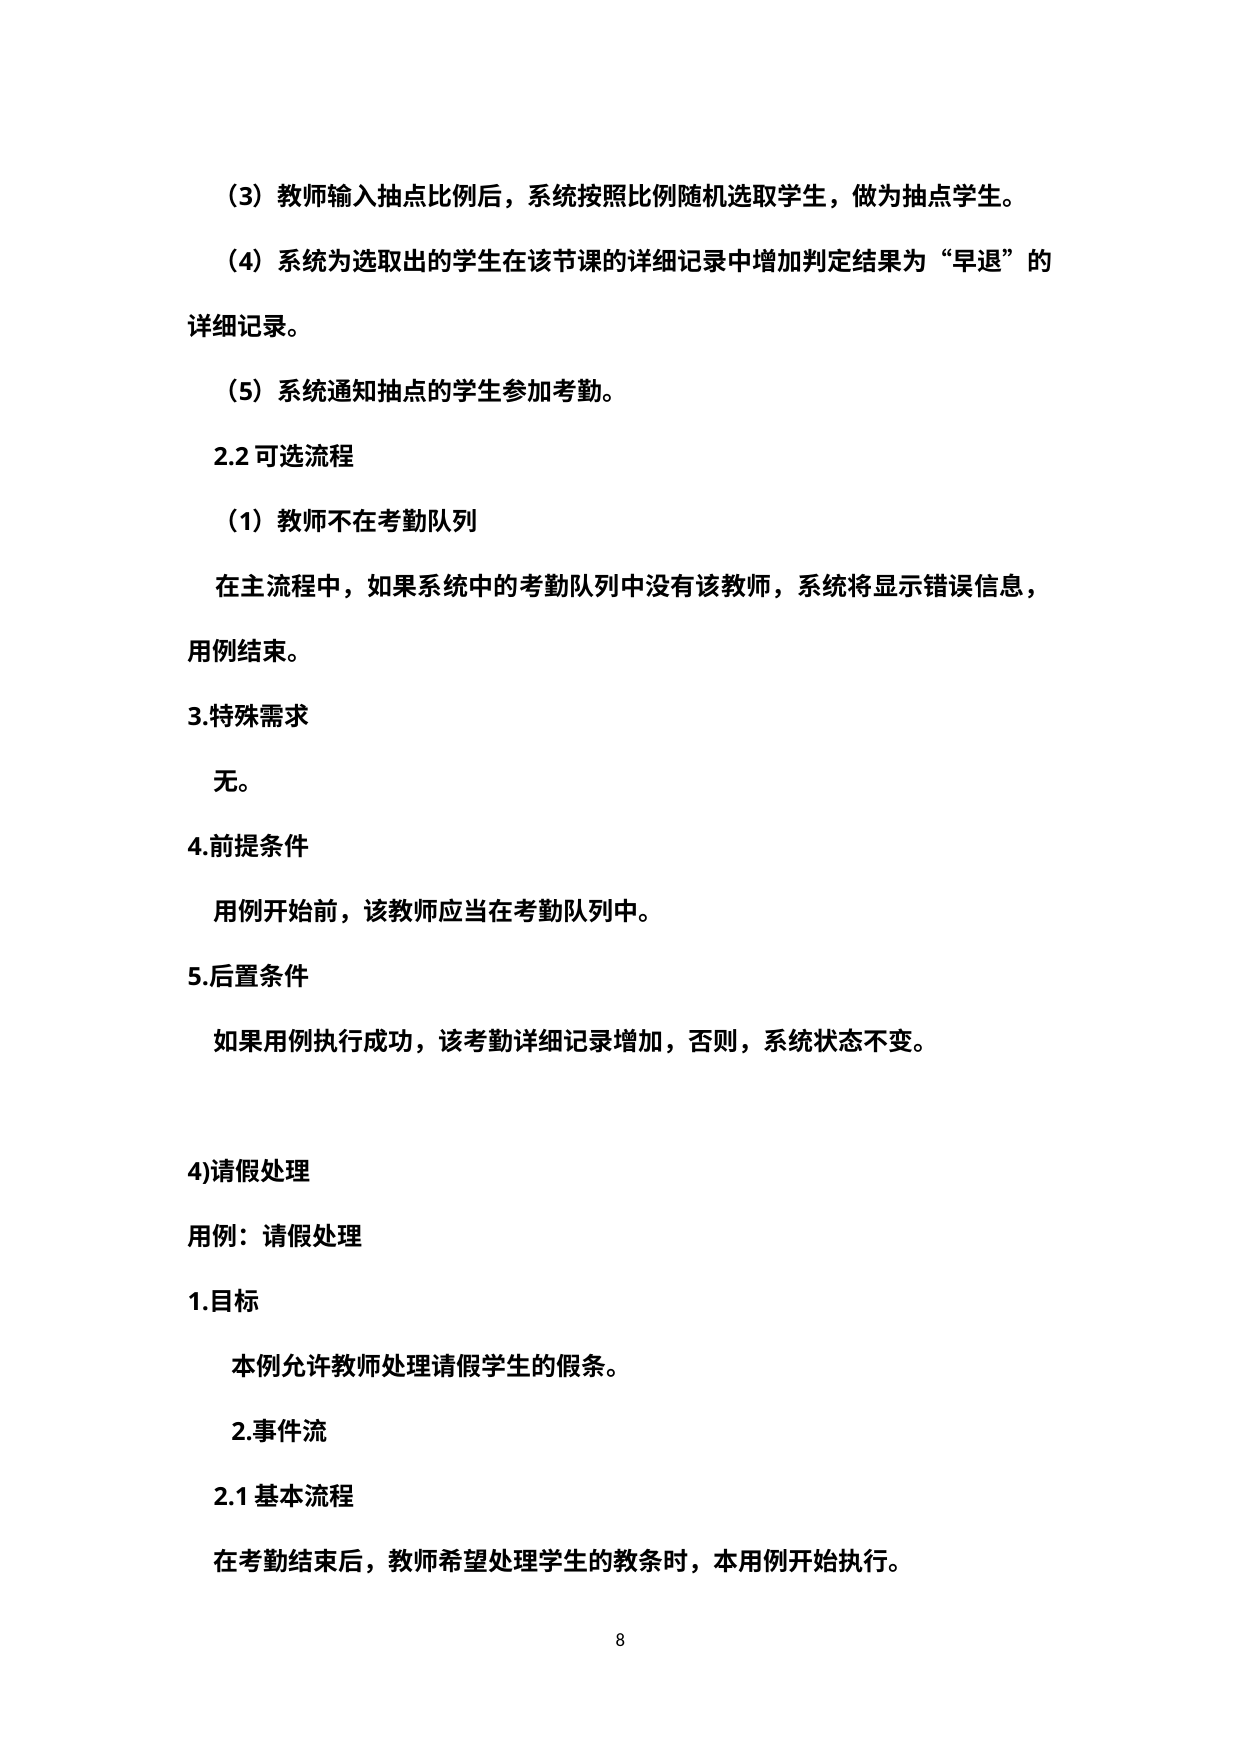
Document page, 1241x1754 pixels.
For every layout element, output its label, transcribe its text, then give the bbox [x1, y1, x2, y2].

list 2.2可选流程 [187, 422, 1053, 487]
list 5.后置条件 [187, 942, 1053, 1007]
list 2.事件流 [187, 1397, 1053, 1462]
list 在考勤结束后，教师希望处理学生的教条时，本用例开始执行。 [187, 1527, 1053, 1592]
list 3.特殊需求 [187, 682, 1053, 747]
list 4.前提条件 [187, 812, 1053, 877]
list 2.1基本流程 [187, 1462, 1053, 1527]
list 1.目标 [187, 1267, 1053, 1332]
list 用例开始前，该教师应当在考勤队列中。 [187, 877, 1053, 942]
list 请假处理 [187, 1137, 1053, 1202]
list 本例允许教师处理请假学生的假条。 [187, 1332, 1053, 1397]
list 无。 [187, 747, 1053, 812]
list （4）系统为选取出的学生在该节课的详细记录中增加判定结果为“早退”的详细记录。 [187, 227, 1053, 357]
list （3）教师输入抽点比例后，系统按照比例随机选取学生，做为抽点学生。 [187, 162, 1053, 227]
list 在主流程中，如果系统中的考勤队列中没有该教师，系统将显示错误信息，用例结束。 [187, 552, 1053, 682]
list 如果用例执行成功，该考勤详细记录增加，否则，系统状态不变。 [187, 1007, 1053, 1072]
list （1）教师不在考勤队列 [187, 487, 1053, 552]
list 用例：请假处理 [187, 1202, 1053, 1267]
list （5）系统通知抽点的学生参加考勤。 [187, 357, 1053, 422]
